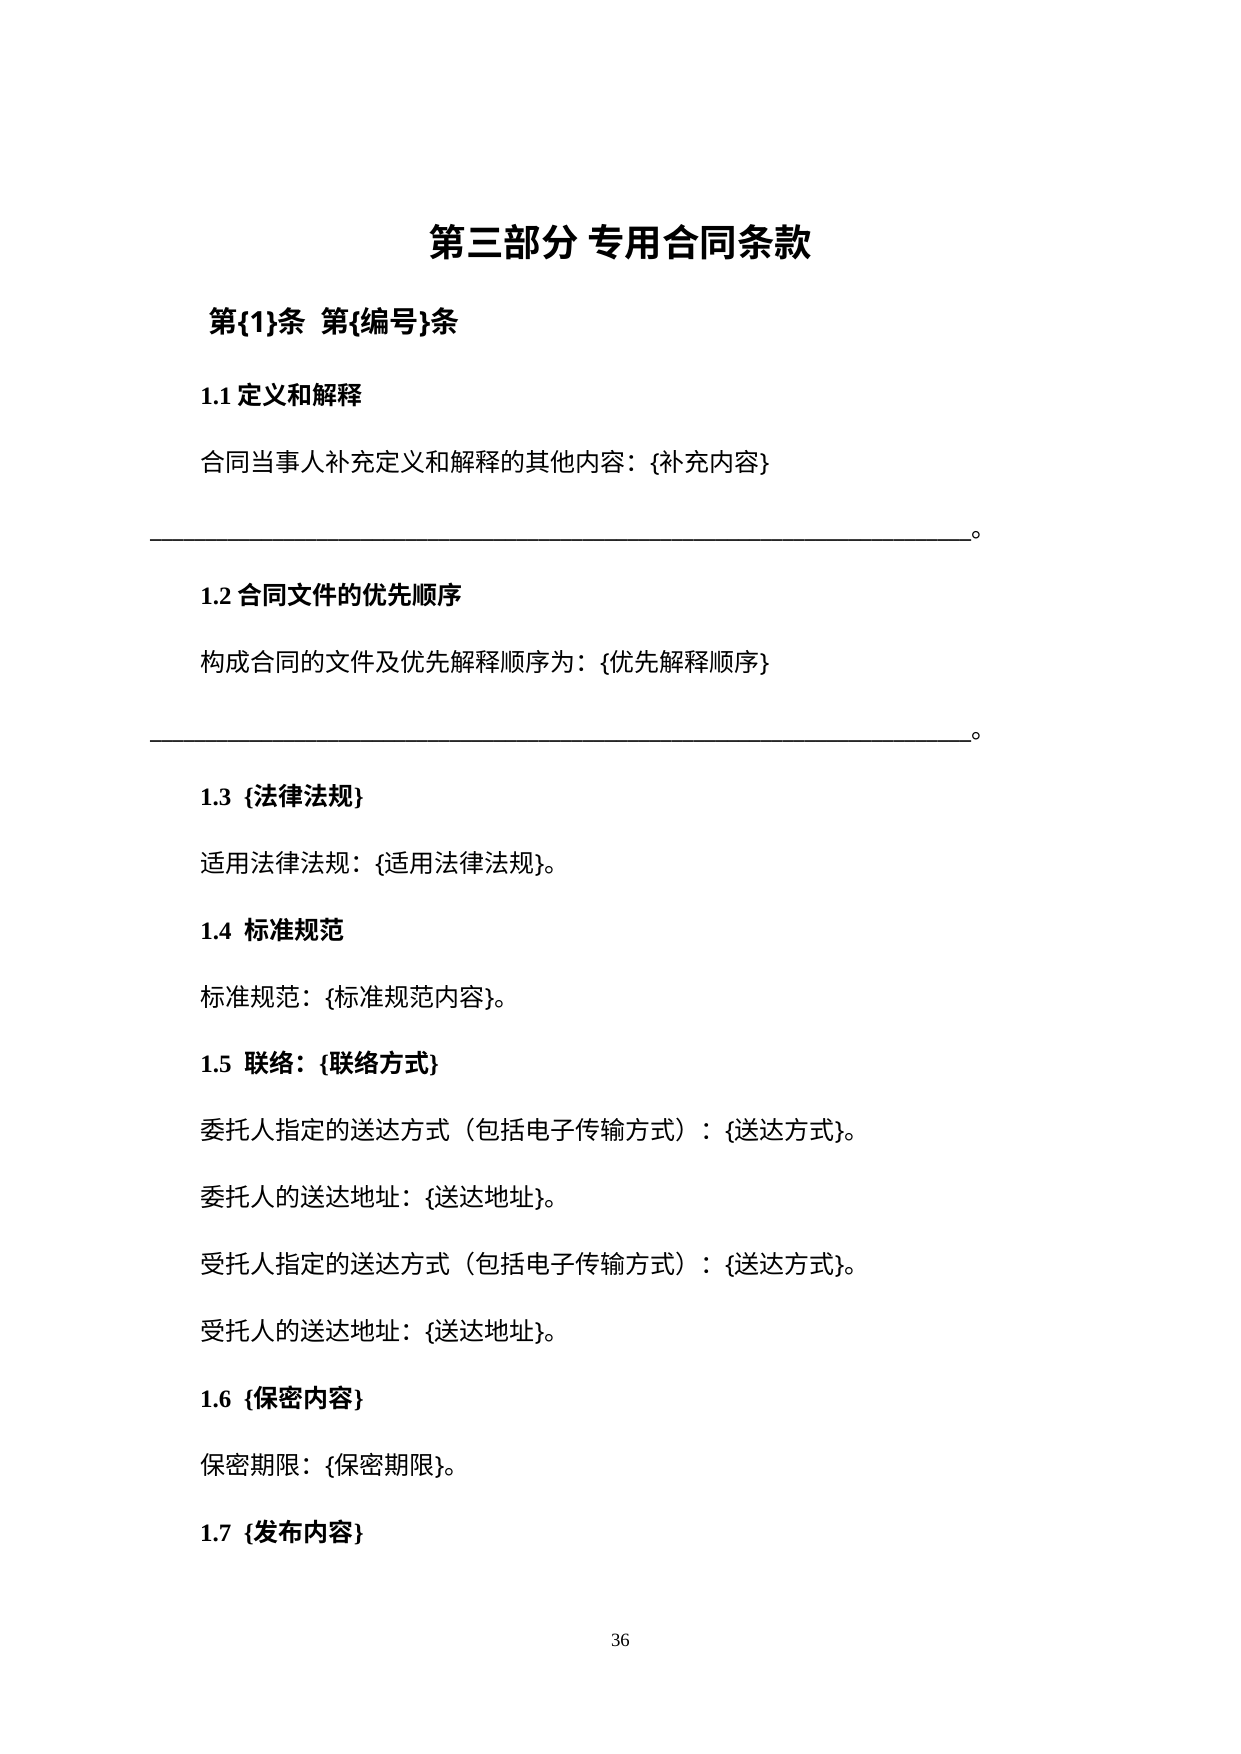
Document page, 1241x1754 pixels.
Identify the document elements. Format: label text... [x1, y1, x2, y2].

text 保密期限：{保密期限}。 [150, 1445, 1090, 1481]
text 构成合同的文件及优先解释顺序为：{优先解释顺序} [150, 643, 1090, 679]
subtitle 第三部分 专用合同条款 [150, 212, 1090, 267]
text 1.7 {发布内容} [150, 1512, 1090, 1548]
text 合同当事人补充定义和解释的其他内容：{补充内容} [150, 442, 1090, 478]
text 受托人指定的送达方式（包括电子传输方式）：{送达方式}。 [150, 1244, 1090, 1281]
text __________________________________________________________________________。 [150, 509, 1090, 545]
text 1.4 标准规范 [150, 910, 1090, 946]
text 1.1 定义和解释 [150, 375, 1090, 411]
text 标准规范：{标准规范内容}。 [150, 977, 1090, 1013]
text 委托人指定的送达方式（包括电子传输方式）：{送达方式}。 [150, 1111, 1090, 1147]
text 委托人的送达地址：{送达地址}。 [150, 1178, 1090, 1214]
text 1.6 {保密内容} [150, 1378, 1090, 1414]
text __________________________________________________________________________。 [150, 709, 1090, 746]
text 适用法律法规：{适用法律法规}。 [150, 843, 1090, 879]
text 1.5 联络：{联络方式} [150, 1044, 1090, 1080]
text 受托人的送达地址：{送达地址}。 [150, 1311, 1090, 1348]
text 1.2 合同文件的优先顺序 [150, 576, 1090, 612]
text 1.3 {法律法规} [150, 776, 1090, 813]
